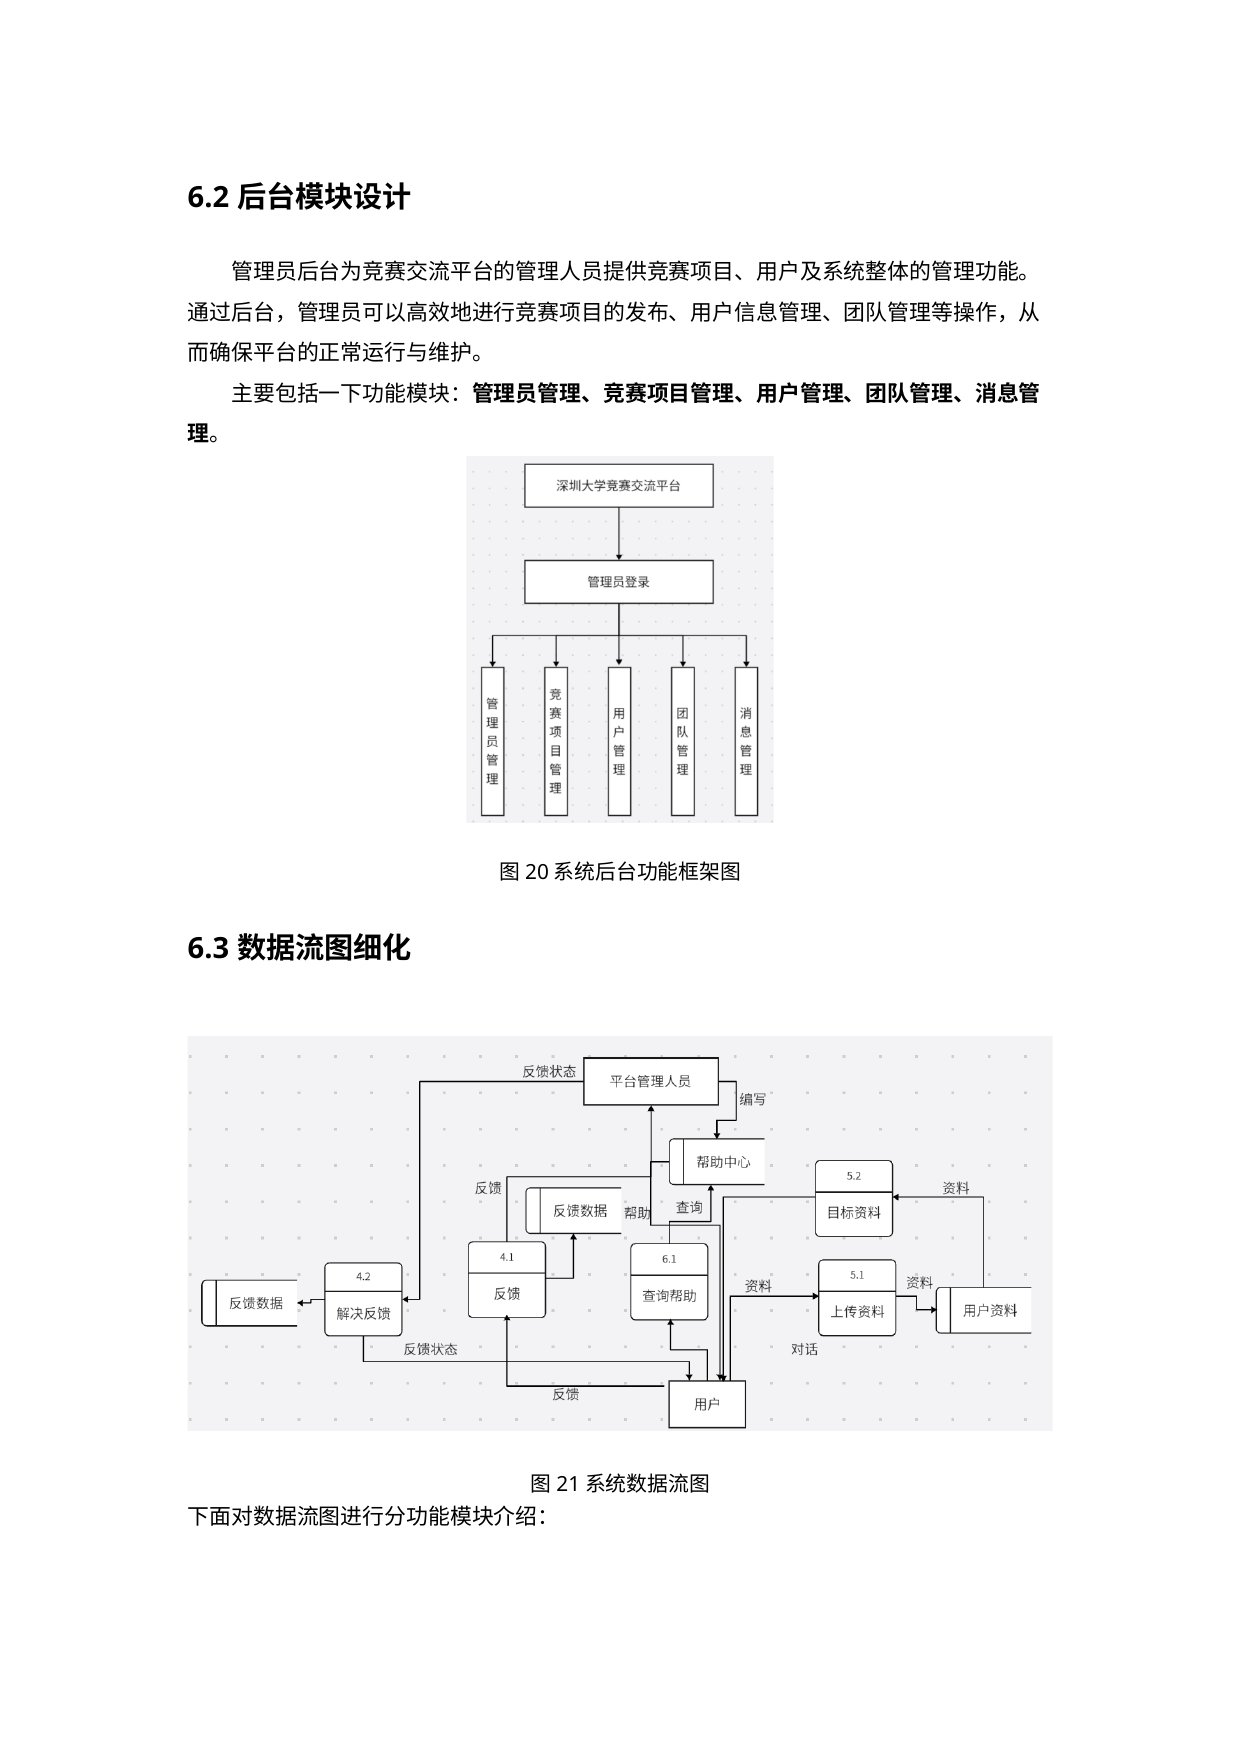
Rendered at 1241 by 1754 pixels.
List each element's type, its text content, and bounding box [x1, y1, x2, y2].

picture [187, 1036, 1053, 1431]
text 图 21 系统数据流图 [187, 1466, 1053, 1499]
text 下面对数据流图进行分功能模块介绍： [187, 1499, 1053, 1531]
subtitle 6.3 数据流图细化 [187, 913, 1053, 978]
text 图 20 系统后台功能框架图 [187, 854, 1053, 886]
text 主要包括一下功能模块：管理员管理、竞赛项目管理、用户管理、团队管理、消息管理。 [187, 375, 1053, 448]
subtitle 6.2 后台模块设计 [187, 162, 1053, 227]
picture [466, 456, 774, 823]
text 管理员后台为竞赛交流平台的管理人员提供竞赛项目、用户及系统整体的管理功能。通过后台，管理员可以高效地进行竞赛项目的发布、用户信息管理、团队管理等操作，从而确保平台的正常运行与维护。 [187, 254, 1053, 367]
